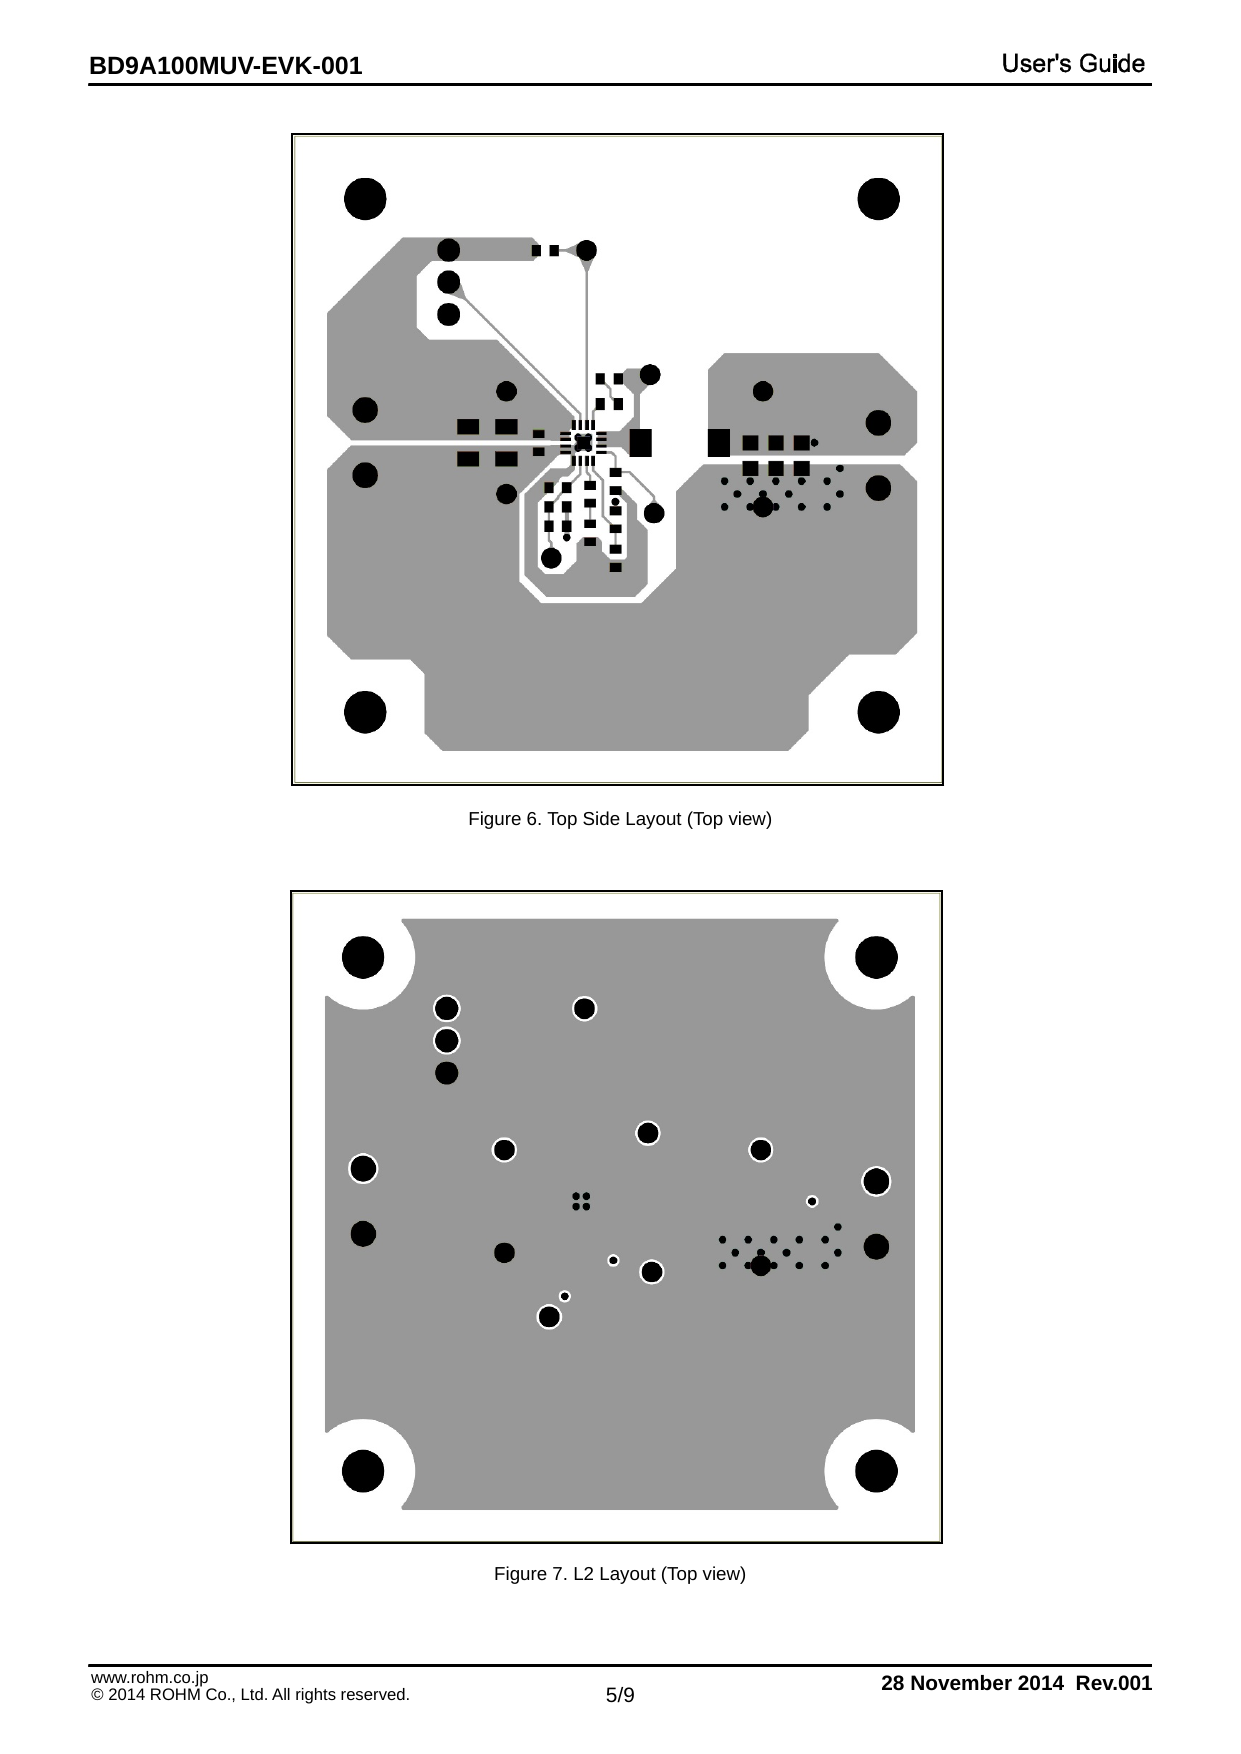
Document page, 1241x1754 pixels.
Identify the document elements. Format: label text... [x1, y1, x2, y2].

picture [292, 892, 941, 1542]
text Figure 7. L2 Layout (Top view) [89, 1563, 1152, 1584]
picture [293, 135, 942, 784]
text Figure 6. Top Side Layout (Top view) [89, 808, 1152, 830]
